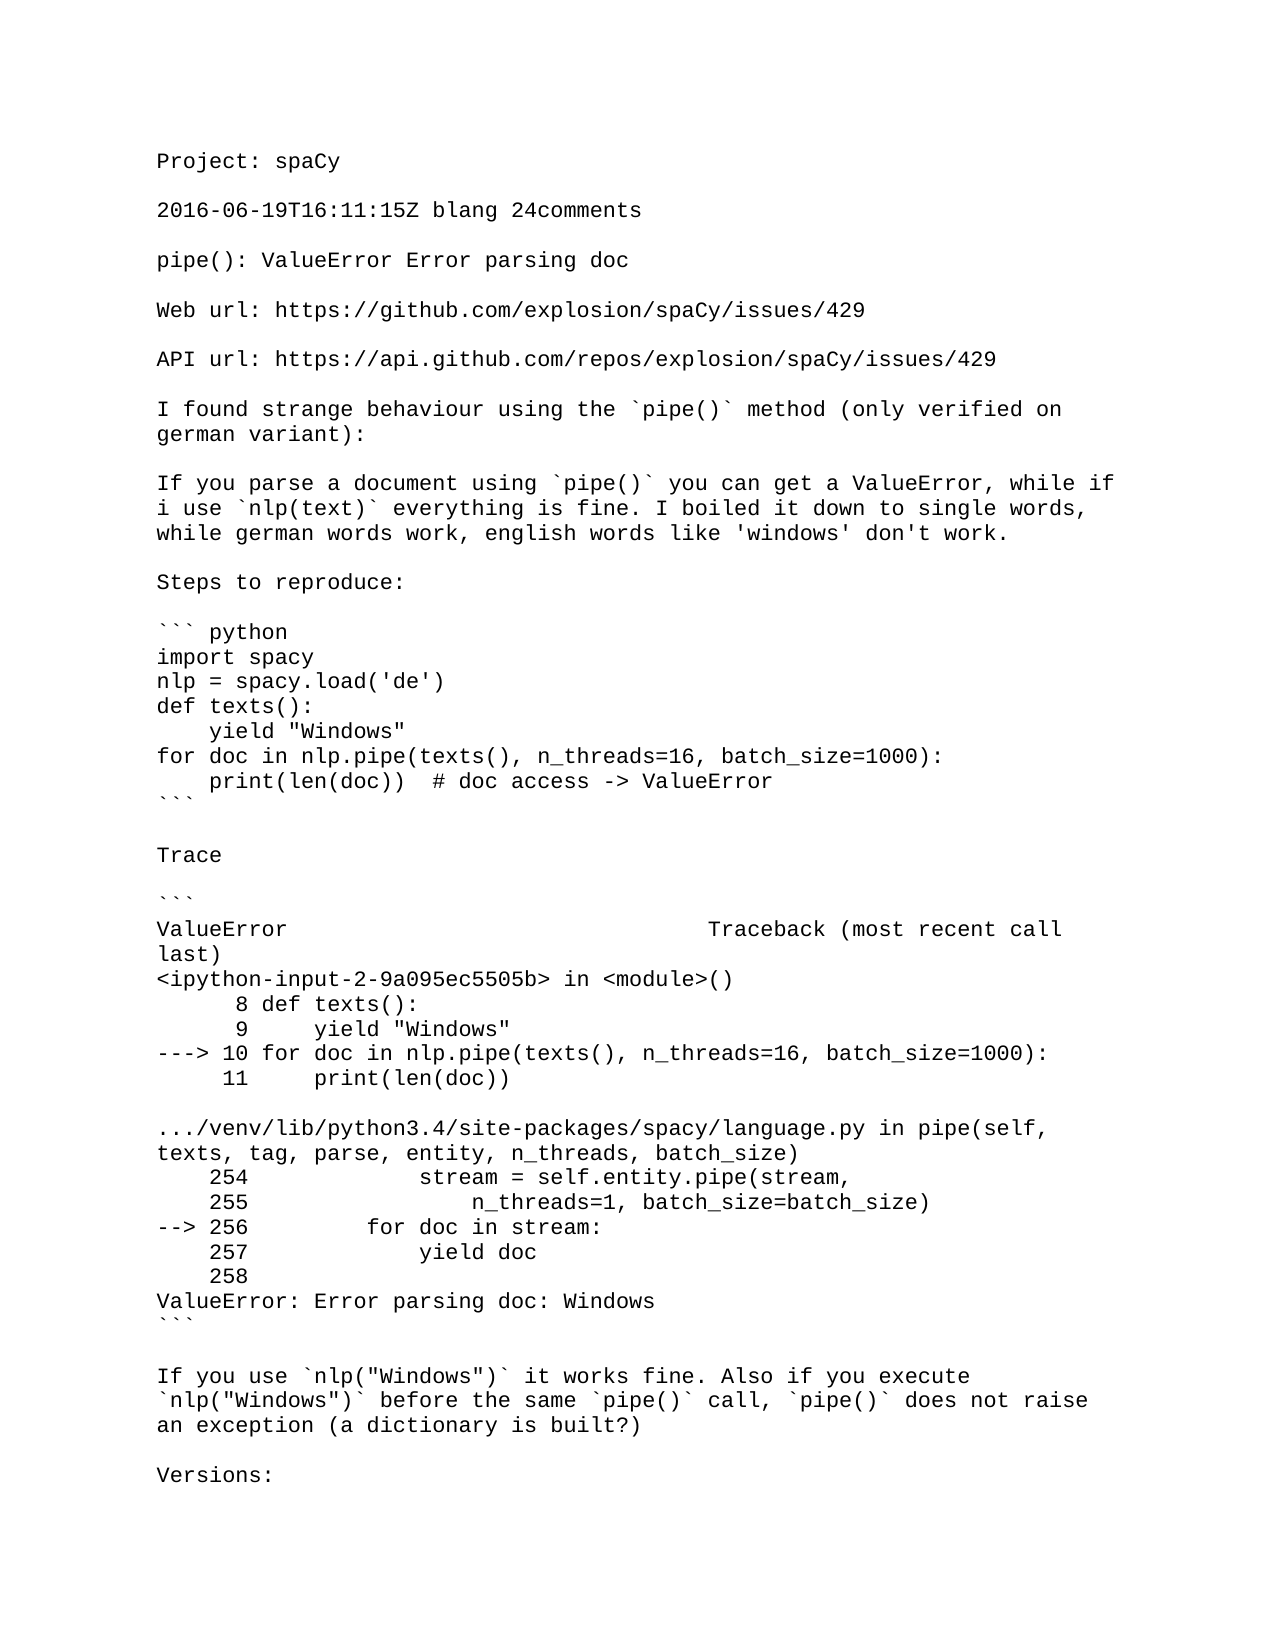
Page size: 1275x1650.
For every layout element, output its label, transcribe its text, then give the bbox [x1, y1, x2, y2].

text pipe(): ValueError Error parsing doc [156, 249, 1118, 274]
text 2016-06-19T16:11:15Z blang 24comments [156, 199, 1118, 224]
text ``` [156, 894, 1118, 918]
text 9 yield "Windows" [156, 1018, 1118, 1042]
text 257 yield doc [156, 1241, 1118, 1266]
text API url: https://api.github.com/repos/explosion/spaCy/issues/429 [156, 348, 1118, 373]
text 258 [156, 1266, 1118, 1290]
text --> 256 for doc in stream: [156, 1216, 1118, 1241]
text nlp = spacy.load('de') [156, 671, 1118, 695]
text ``` [156, 1315, 1118, 1340]
text Trace [156, 844, 1118, 869]
text If you use `nlp("Windows")` it works fine. Also if you execute `nlp("Windows")` before the same `pipe()` call, `pipe()` does not raise an exception (a dictionary is built?) [156, 1365, 1118, 1439]
text Steps to reproduce: [156, 571, 1118, 596]
text ``` python [156, 621, 1118, 646]
text If you parse a document using `pipe()` you can get a ValueError, while if i use `nlp(text)` everything is fine. I boiled it down to single words, while german words work, english words like 'windows' don't work. [156, 472, 1118, 547]
text 11 print(len(doc)) [156, 1067, 1118, 1092]
text Project: spaCy [156, 150, 1118, 175]
text 8 def texts(): [156, 993, 1118, 1018]
text def texts(): [156, 695, 1118, 720]
text Versions: [156, 1464, 1118, 1489]
text 255 n_threads=1, batch_size=batch_size) [156, 1191, 1118, 1216]
text I found strange behaviour using the `pipe()` method (only verified on german variant): [156, 398, 1118, 447]
text Web url: https://github.com/explosion/spaCy/issues/429 [156, 299, 1118, 323]
text <ipython-input-2-9a095ec5505b> in <module>() [156, 968, 1118, 993]
text ---> 10 for doc in nlp.pipe(texts(), n_threads=16, batch_size=1000): [156, 1042, 1118, 1067]
text ``` [156, 794, 1118, 819]
text ValueError: Error parsing doc: Windows [156, 1290, 1118, 1315]
text ValueError Traceback (most recent call last) [156, 918, 1118, 968]
text for doc in nlp.pipe(texts(), n_threads=16, batch_size=1000): [156, 745, 1118, 770]
text .../venv/lib/python3.4/site-packages/spacy/language.py in pipe(self, texts, tag, parse, entity, n_threads, batch_size) [156, 1117, 1118, 1166]
text yield "Windows" [156, 720, 1118, 745]
text print(len(doc)) # doc access -> ValueError [156, 770, 1118, 794]
text 254 stream = self.entity.pipe(stream, [156, 1166, 1118, 1191]
text import spacy [156, 646, 1118, 671]
